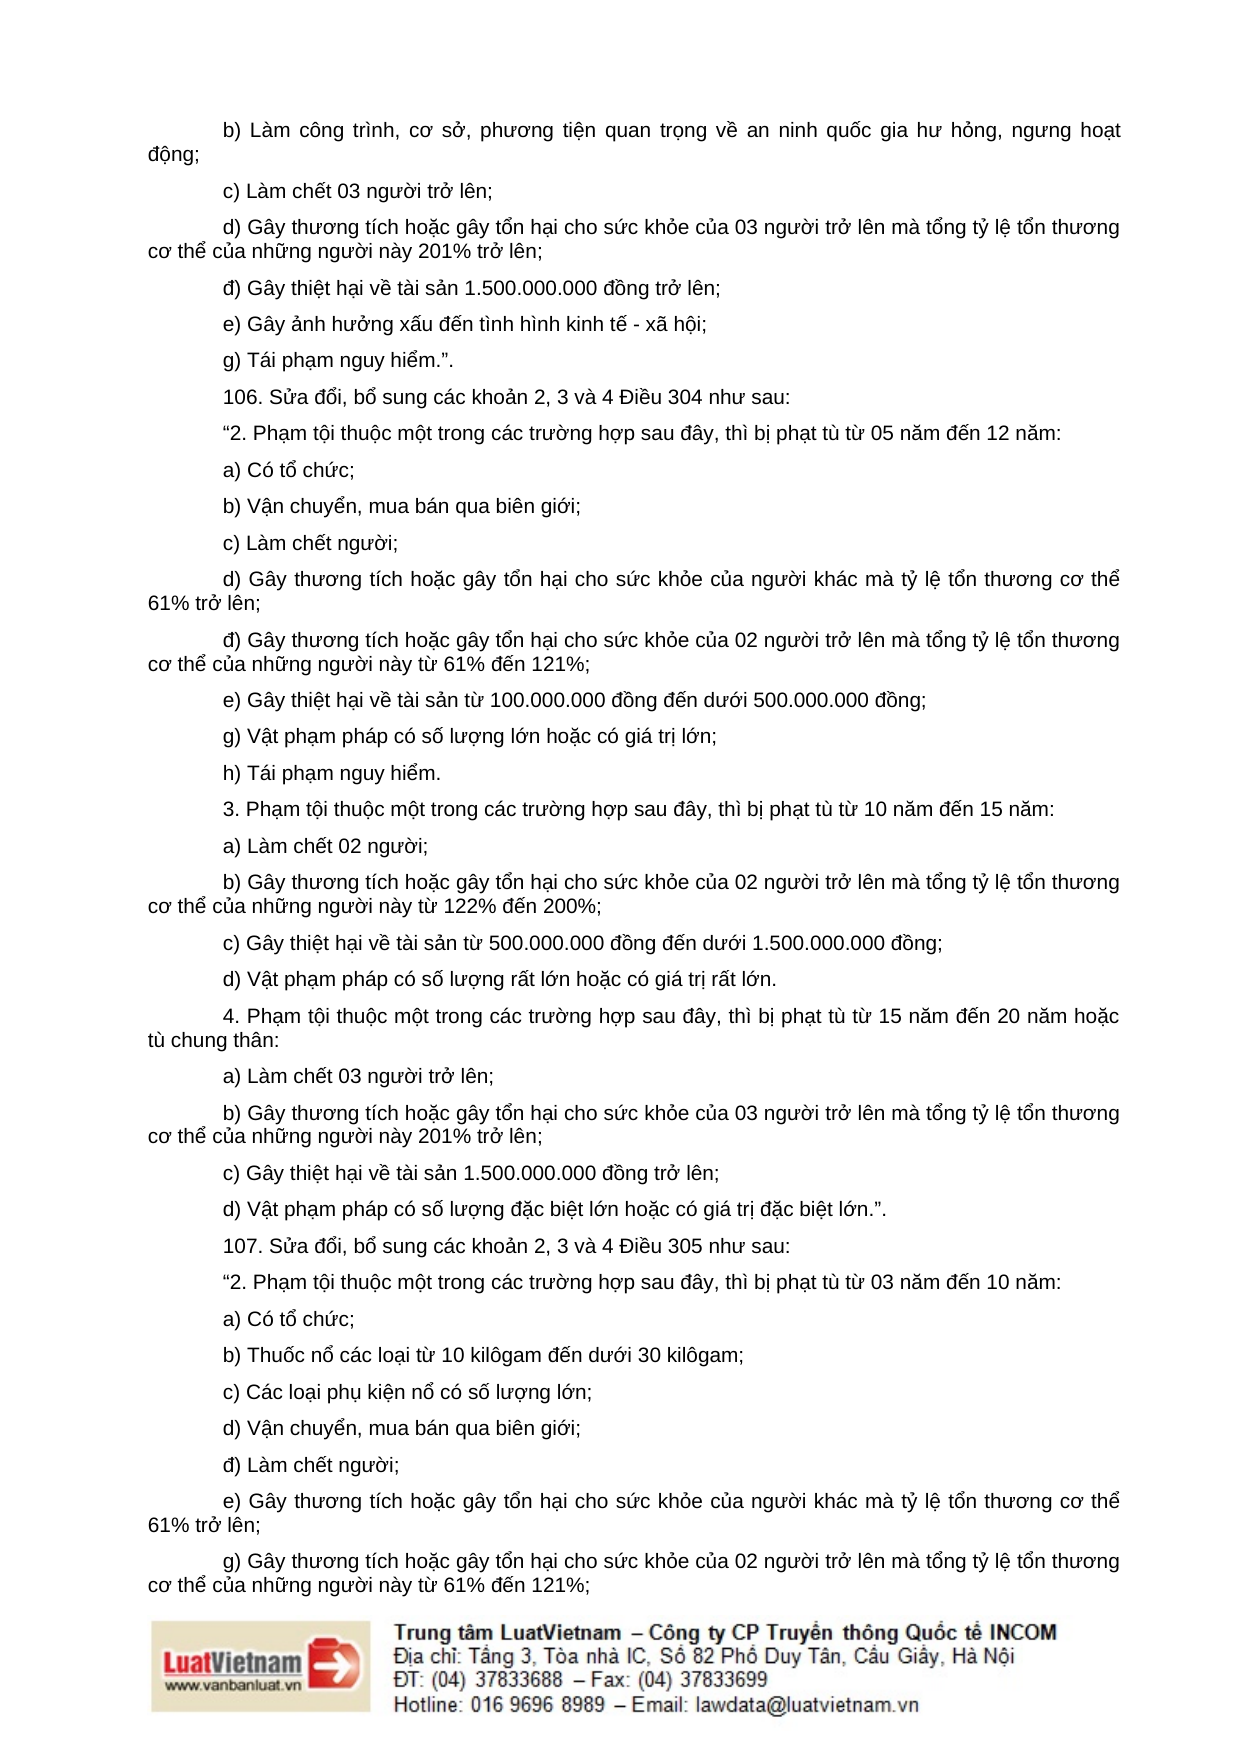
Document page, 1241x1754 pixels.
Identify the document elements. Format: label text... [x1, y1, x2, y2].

picture [147, 1615, 1087, 1731]
text b) Gây thương tích hoặc gây tổn hại cho sức khỏe của 02 người trở lên mà tổng tỷ lệ tổn thương cơ thể của những người này từ 122% đến 200%; [148, 870, 1122, 918]
text 106. Sửa đổi, bổ sung các khoản 2, 3 và 4 Điều 304 như sau: [148, 385, 1122, 409]
text a) Làm chết 02 người; [148, 834, 1122, 858]
text a) Có tổ chức; [148, 1307, 1122, 1331]
text c) Làm chết 03 người trở lên; [148, 178, 1122, 202]
text đ) Gây thương tích hoặc gây tổn hại cho sức khỏe của 02 người trở lên mà tổng tỷ lệ tổn thương cơ thể của những người này từ 61% đến 121%; [148, 627, 1122, 675]
text b) Gây thương tích hoặc gây tổn hại cho sức khỏe của 03 người trở lên mà tổng tỷ lệ tổn thương cơ thể của những người này 201% trở lên; [148, 1100, 1122, 1148]
text 107. Sửa đổi, bổ sung các khoản 2, 3 và 4 Điều 305 như sau: [148, 1234, 1122, 1258]
text c) Gây thiệt hại về tài sản 1.500.000.000 đồng trở lên; [148, 1161, 1122, 1185]
text 3. Phạm tội thuộc một trong các trường hợp sau đây, thì bị phạt tù từ 10 năm đến 15 năm: [148, 797, 1122, 821]
text b) Vận chuyển, mua bán qua biên giới; [148, 494, 1122, 518]
text a) Có tổ chức; [148, 458, 1122, 482]
text g) Gây thương tích hoặc gây tổn hại cho sức khỏe của 02 người trở lên mà tổng tỷ lệ tổn thương cơ thể của những người này từ 61% đến 121%; [148, 1549, 1122, 1597]
text e) Gây thương tích hoặc gây tổn hại cho sức khỏe của người khác mà tỷ lệ tổn thương cơ thể 61% trở lên; [148, 1489, 1122, 1537]
text “2. Phạm tội thuộc một trong các trường hợp sau đây, thì bị phạt tù từ 05 năm đến 12 năm: [148, 421, 1122, 445]
text đ) Làm chết người; [148, 1452, 1122, 1476]
text g) Vật phạm pháp có số lượng lớn hoặc có giá trị lớn; [148, 724, 1122, 748]
text 4. Phạm tội thuộc một trong các trường hợp sau đây, thì bị phạt tù từ 15 năm đến 20 năm hoặc tù chung thân: [148, 1003, 1122, 1051]
text a) Làm chết 03 người trở lên; [148, 1064, 1122, 1088]
text c) Các loại phụ kiện nổ có số lượng lớn; [148, 1379, 1122, 1403]
text c) Gây thiệt hại về tài sản từ 500.000.000 đồng đến dưới 1.500.000.000 đồng; [148, 931, 1122, 954]
text b) Thuốc nổ các loại từ 10 kilôgam đến dưới 30 kilôgam; [148, 1343, 1122, 1367]
text e) Gây thiệt hại về tài sản từ 100.000.000 đồng đến dưới 500.000.000 đồng; [148, 688, 1122, 712]
text “2. Phạm tội thuộc một trong các trường hợp sau đây, thì bị phạt tù từ 03 năm đến 10 năm: [148, 1270, 1122, 1294]
text đ) Gây thiệt hại về tài sản 1.500.000.000 đồng trở lên; [148, 275, 1122, 299]
text d) Gây thương tích hoặc gây tổn hại cho sức khỏe của 03 người trở lên mà tổng tỷ lệ tổn thương cơ thể của những người này 201% trở lên; [148, 215, 1122, 263]
text d) Vật phạm pháp có số lượng rất lớn hoặc có giá trị rất lớn. [148, 967, 1122, 991]
text e) Gây ảnh hưởng xấu đến tình hình kinh tế - xã hội; [148, 312, 1122, 336]
text d) Vật phạm pháp có số lượng đặc biệt lớn hoặc có giá trị đặc biệt lớn.”. [148, 1197, 1122, 1221]
text c) Làm chết người; [148, 531, 1122, 554]
text b) Làm công trình, cơ sở, phương tiện quan trọng về an ninh quốc gia hư hỏng, ngưng hoạt động; [148, 118, 1122, 166]
text d) Gây thương tích hoặc gây tổn hại cho sức khỏe của người khác mà tỷ lệ tổn thương cơ thể 61% trở lên; [148, 567, 1122, 615]
text h) Tái phạm nguy hiểm. [148, 761, 1122, 785]
text d) Vận chuyển, mua bán qua biên giới; [148, 1416, 1122, 1440]
text g) Tái phạm nguy hiểm.”. [148, 348, 1122, 372]
